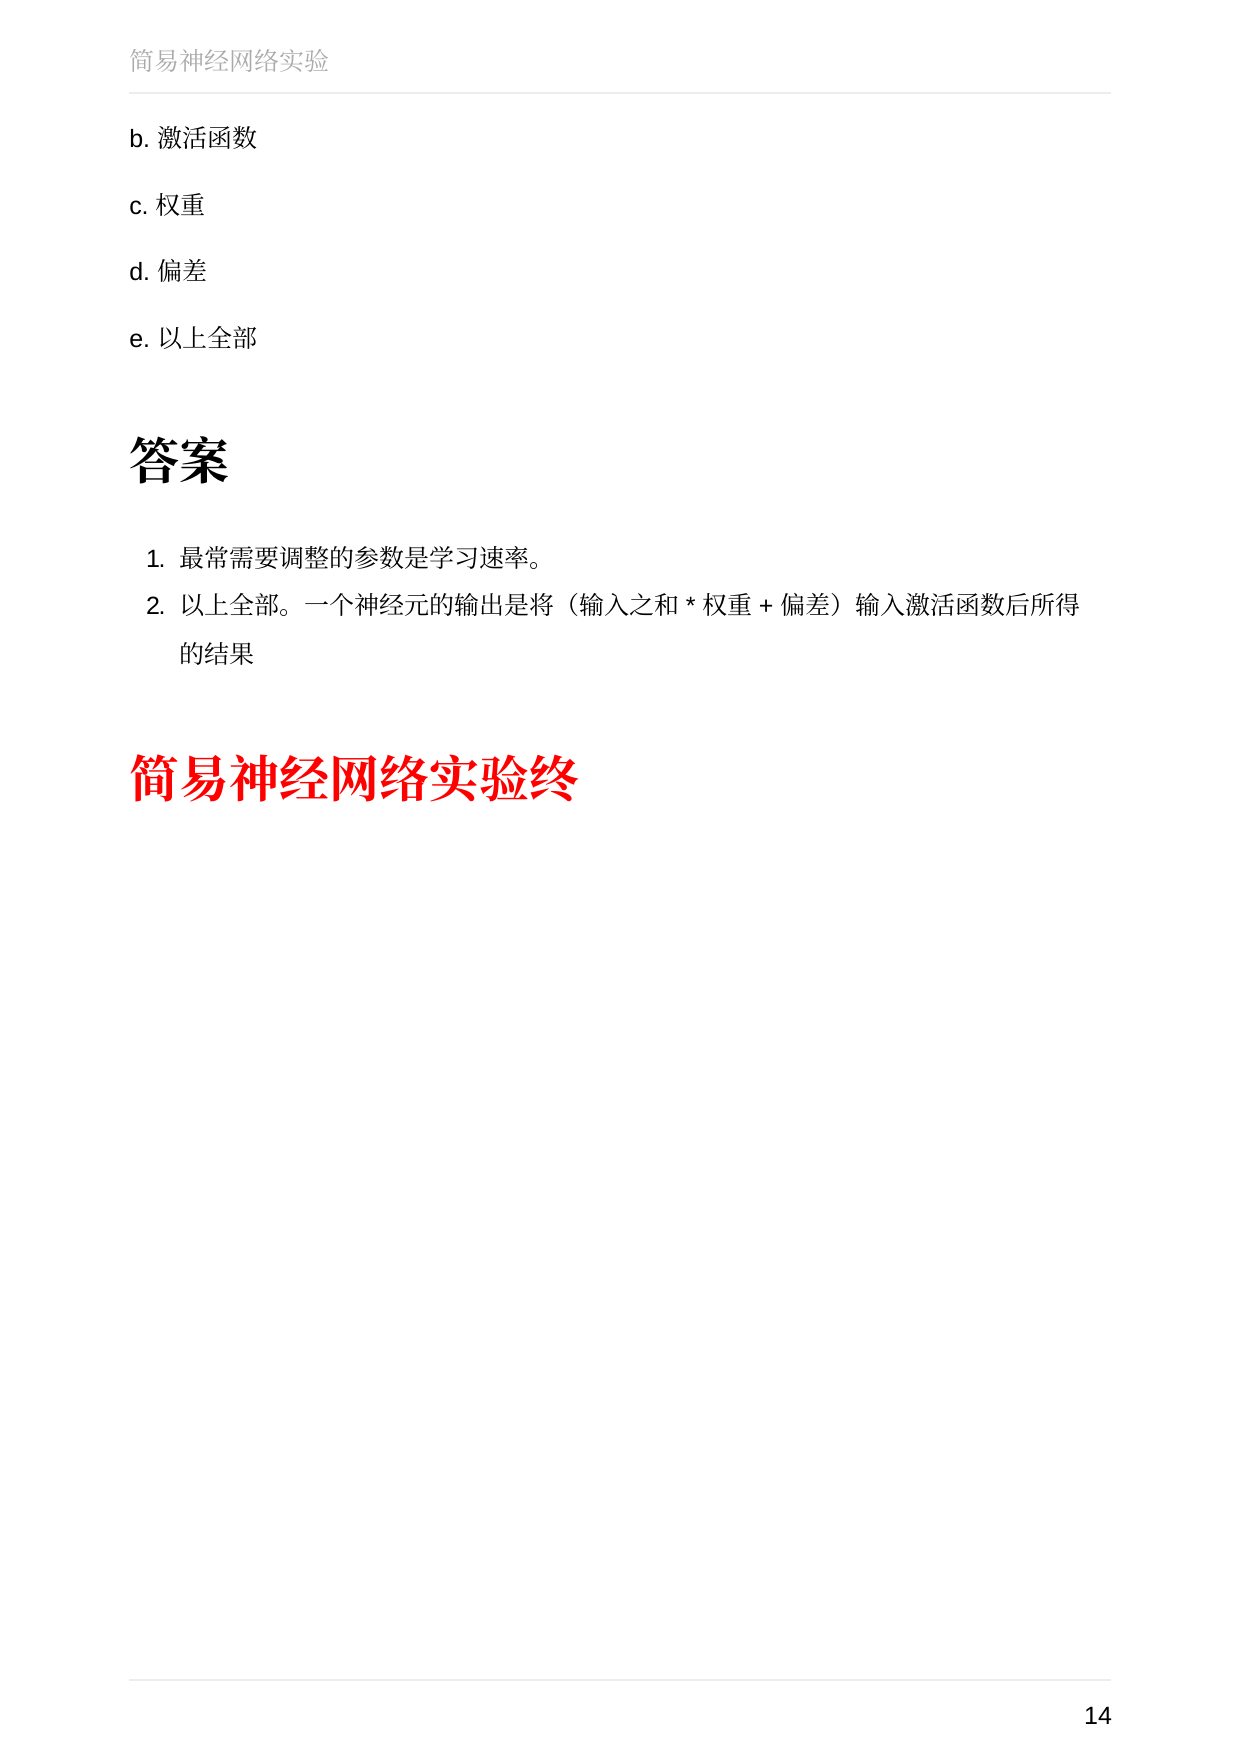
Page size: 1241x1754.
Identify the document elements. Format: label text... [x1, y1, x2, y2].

subtitle 答案 [129, 422, 1123, 494]
list 以上全部。一个神经元的输出是将（输入之和 * 权重 + 偏差）输入激活函数后所得的结果 [146, 586, 1103, 671]
subtitle 简易神经网络实验终 [129, 740, 1123, 812]
list 激活函数 [129, 118, 1123, 154]
list 偏差 [129, 251, 1123, 287]
list 最常需要调整的参数是学习速率。 [146, 539, 1123, 575]
list 以上全部 [129, 319, 1123, 355]
list 权重 [129, 186, 1123, 222]
